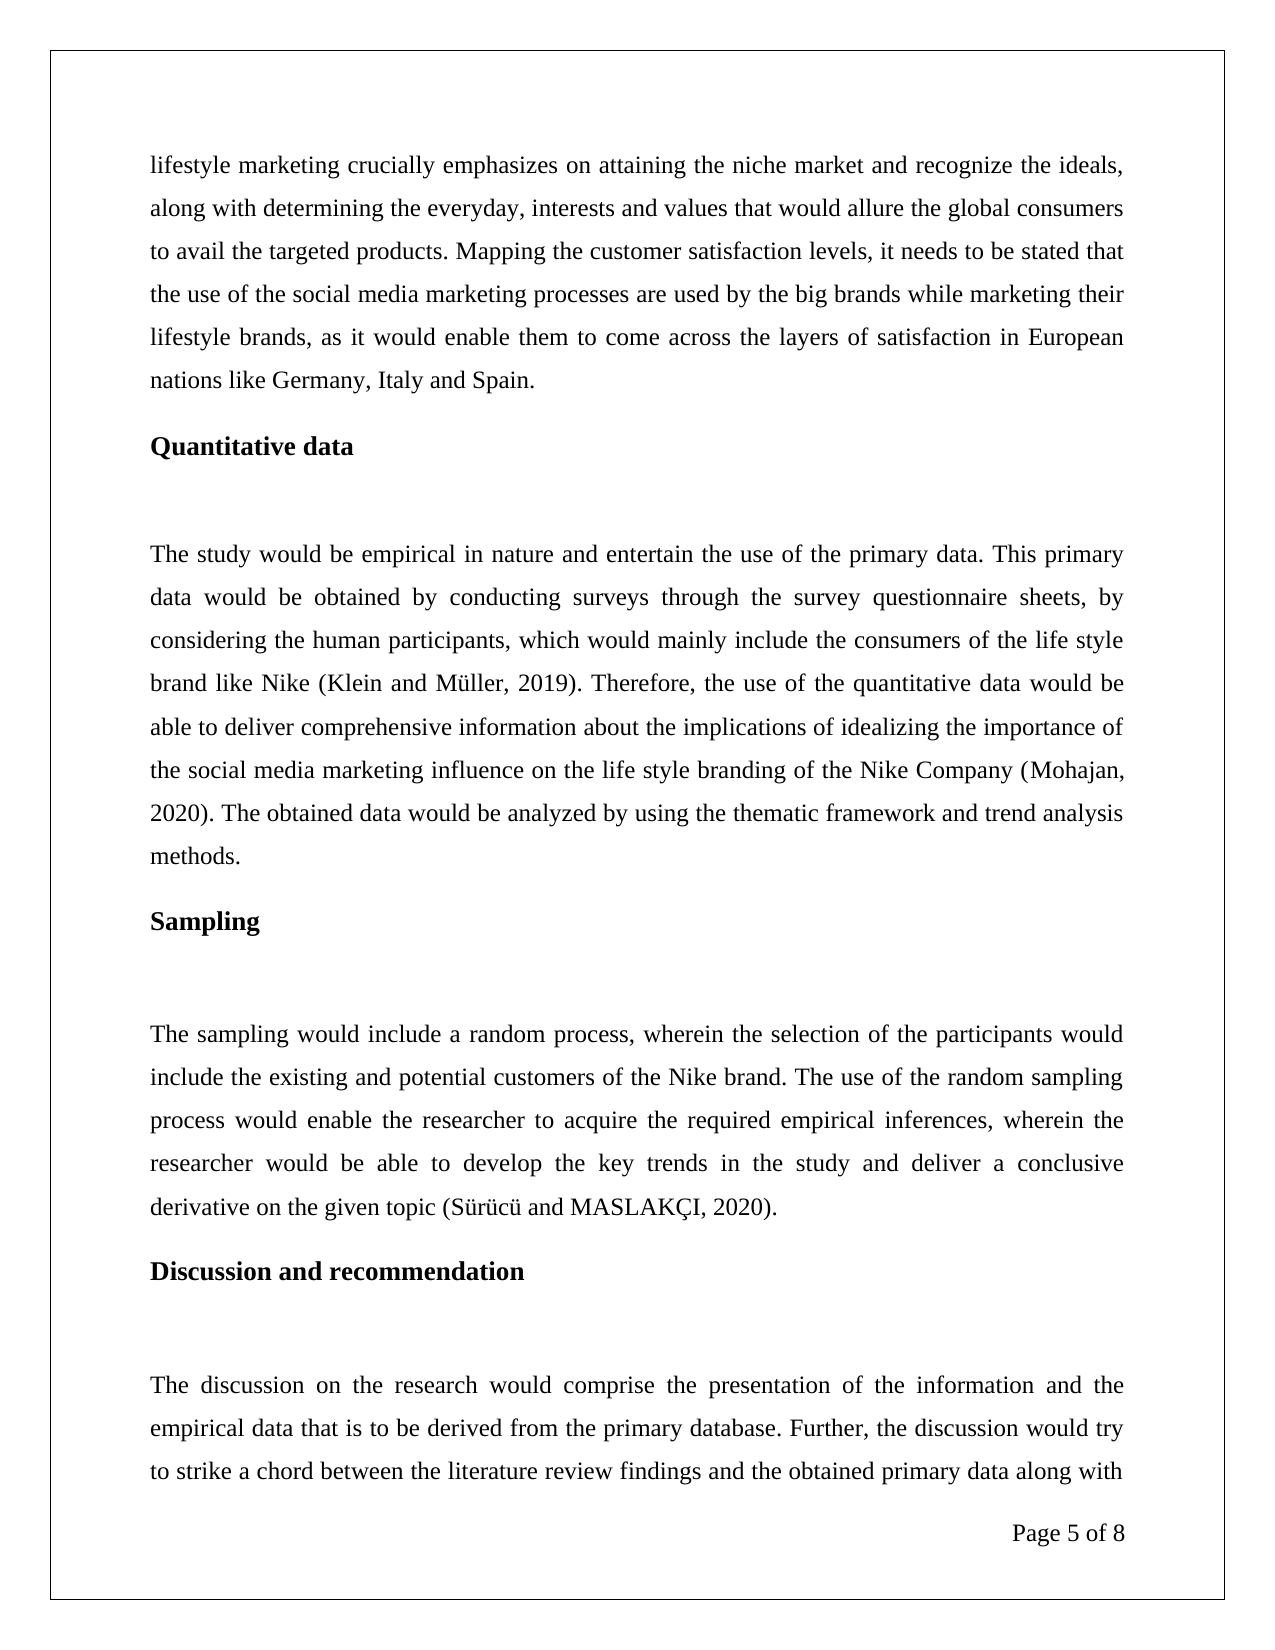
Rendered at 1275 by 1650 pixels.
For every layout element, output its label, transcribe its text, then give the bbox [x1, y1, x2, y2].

subtitle Discussion and recommendation [150, 1256, 1125, 1287]
text The study would be empirical in nature and entertain the use of the primary data. This primary data would be obtained by conducting surveys through the survey questionnaire sheets, by considering the human participants, which would mainly include the consumers of the life style brand like Nike (Klein and Müller, 2019). Therefore, the use of the quantitative data would be able to deliver comprehensive information about the implications of idealizing the importance of the social media marketing influence on the life style branding of the Nike Company (Mohajan, 2020). The obtained data would be analyzed by using the thematic framework and trend analysis methods. [150, 539, 1125, 870]
subtitle Quantitative data [150, 429, 1125, 461]
subtitle Sampling [150, 905, 1125, 936]
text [150, 150, 1125, 394]
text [150, 1370, 1125, 1485]
text The sampling would include a random process, wherein the selection of the participants would include the existing and potential customers of the Nike brand. The use of the random sampling process would enable the researcher to acquire the required empirical inferences, wherein the researcher would be able to develop the key trends in the study and deliver a conclusive derivative on the given topic (Sürücü and MASLAKÇI, 2020). [150, 1019, 1125, 1220]
